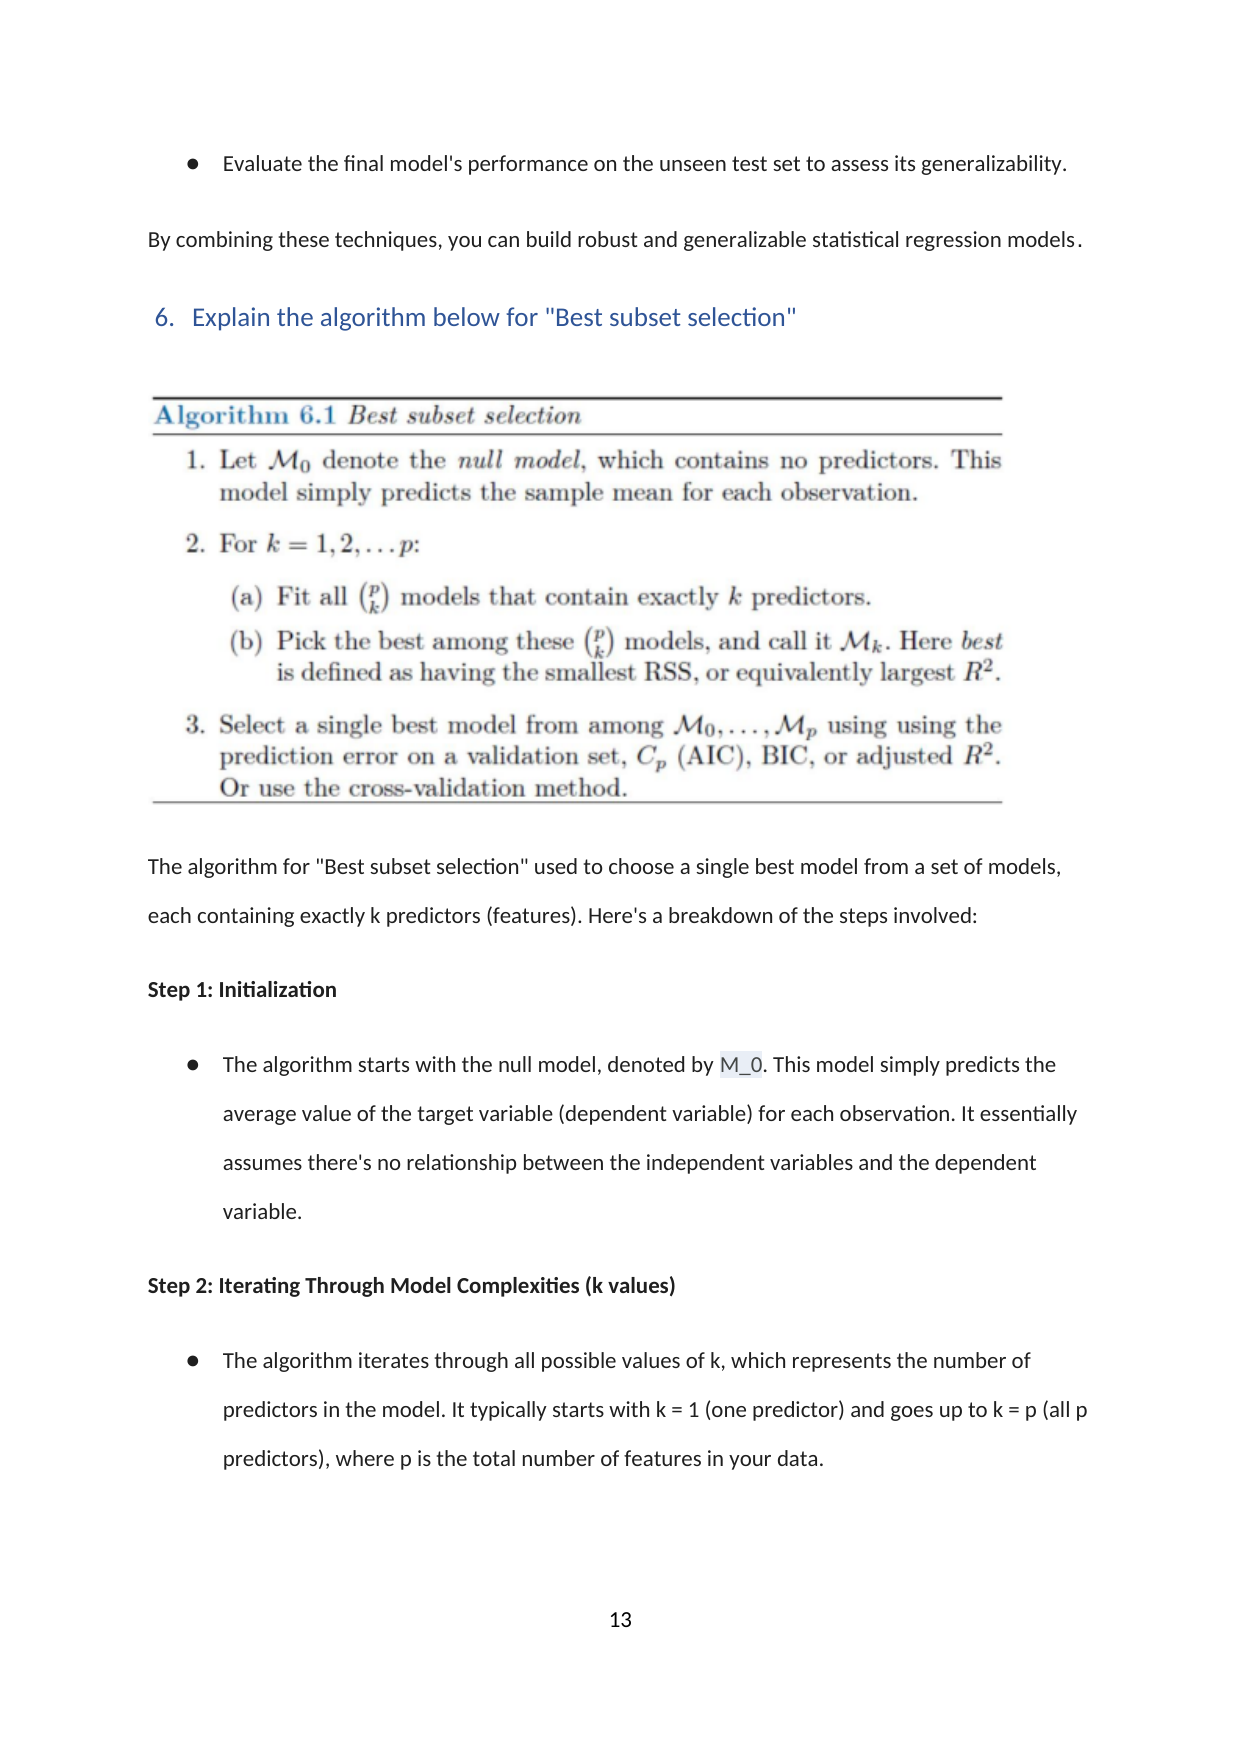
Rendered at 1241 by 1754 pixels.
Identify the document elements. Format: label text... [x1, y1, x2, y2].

picture [147, 382, 1065, 811]
text Step 2: Iterating Through Model Complexities (k values) [148, 1271, 1093, 1299]
text By combining these techniques, you can build robust and generalizable statistical regression models. [148, 224, 1093, 253]
text The algorithm for "Best subset selection" used to choose a single best model from a set of models, each containing exactly k predictors (features). Here's a breakdown of the steps involved: [148, 852, 1093, 929]
list Explain the algorithm below for "Best subset selection" [154, 300, 1093, 333]
list The algorithm iterates through all possible values of k, which represents the number of predictors in the model. It typically starts with k = 1 (one predictor) and goes up to k = p (all p predictors), where p is the total number of features in your data. [185, 1345, 1093, 1521]
list The algorithm starts with the null model, denoted by M_0. This model simply predicts the average value of the target variable (dependent variable) for each observation. It essentially assumes there's no relationship between the independent variables and the dependent variable. [185, 1049, 1093, 1225]
text Step 1: Initialization [148, 975, 1093, 1003]
list Evaluate the final model's performance on the unseen test set to assess its generalizability. [185, 148, 1093, 177]
